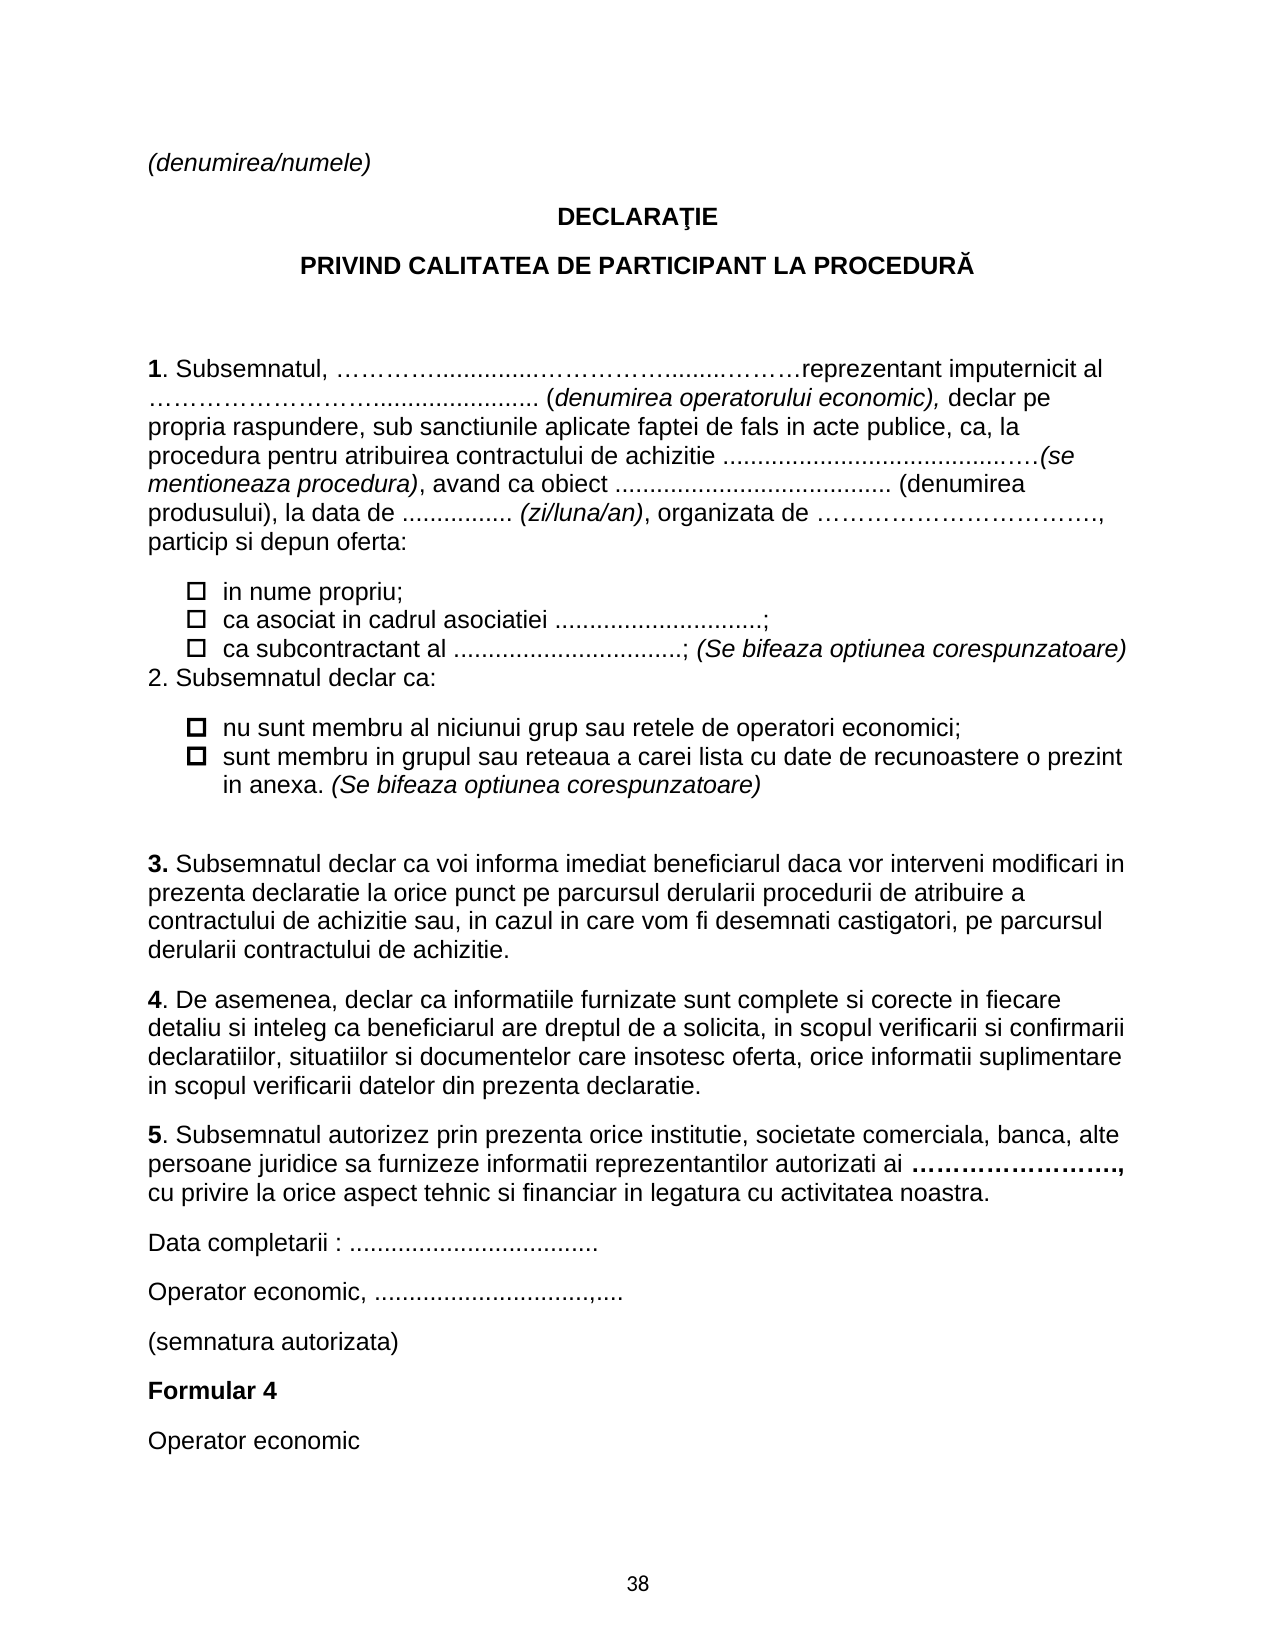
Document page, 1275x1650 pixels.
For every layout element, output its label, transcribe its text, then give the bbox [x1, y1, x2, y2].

text 1. Subsemnatul, …………...............…………….........………reprezentant imputernicit al ………………………........................ (denumirea operatorului economic), declar pe propria raspundere, sub sanctiunile aplicate faptei de fals in acte publice, ca, la procedura pentru atribuirea contractului de achizitie .........................................….(se mentioneaza procedura), avand ca obiect ........................................ (denumirea produsului), la data de ................ (zi/luna/an), organizata de ……………………………., particip si depun oferta: [148, 354, 1127, 556]
text (denumirea/numele) [148, 148, 1127, 176]
list in nume propriu; [185, 577, 1127, 605]
list nu sunt membru al niciunui grup sau retele de operatori economici; [185, 713, 1127, 742]
text Data completarii : .................................... [148, 1227, 1127, 1256]
text Operator economic, ...............................,.... [148, 1277, 1127, 1306]
list ca asociat in cadrul asociatiei ..............................; [185, 605, 1127, 634]
text PRIVIND CALITATEA DE PARTICIPANT LA PROCEDURĂ [148, 251, 1127, 280]
text 4. De asemenea, declar ca informatiile furnizate sunt complete si corecte in fiecare detaliu si inteleg ca beneficiarul are dreptul de a solicita, in scopul verificarii si confirmarii declaratiilor, situatiilor si documentelor care insotesc oferta, orice informatii suplimentare in scopul verificarii datelor din prezenta declaratie. [148, 984, 1127, 1099]
list ca subcontractant al .................................; (Se bifeaza optiunea corespunzatoare) [185, 634, 1127, 663]
text Formular 4 [148, 1376, 1127, 1405]
text DECLARAŢIE [148, 201, 1127, 230]
list sunt membru in grupul sau reteaua a carei lista cu date de recunoastere o prezint in anexa. (Se bifeaza optiunea corespunzatoare) [185, 742, 1127, 799]
text 3. Subsemnatul declar ca voi informa imediat beneficiarul daca vor interveni modificari in prezenta declaratie la orice punct pe parcursul derularii procedurii de atribuire a contractului de achizitie sau, in cazul in care vom fi desemnati castigatori, pe parcursul derularii contractului de achizitie. [148, 849, 1127, 964]
text Operator economic [148, 1426, 1127, 1454]
text (semnatura autorizata) [148, 1327, 1127, 1355]
text 5. Subsemnatul autorizez prin prezenta orice institutie, societate comerciala, banca, alte persoane juridice sa furnizeze informatii reprezentantilor autorizati ai ……………………., cu privire la orice aspect tehnic si financiar in legatura cu activitatea noastra. [148, 1120, 1127, 1207]
text 2. Subsemnatul declar ca: [148, 663, 1127, 692]
